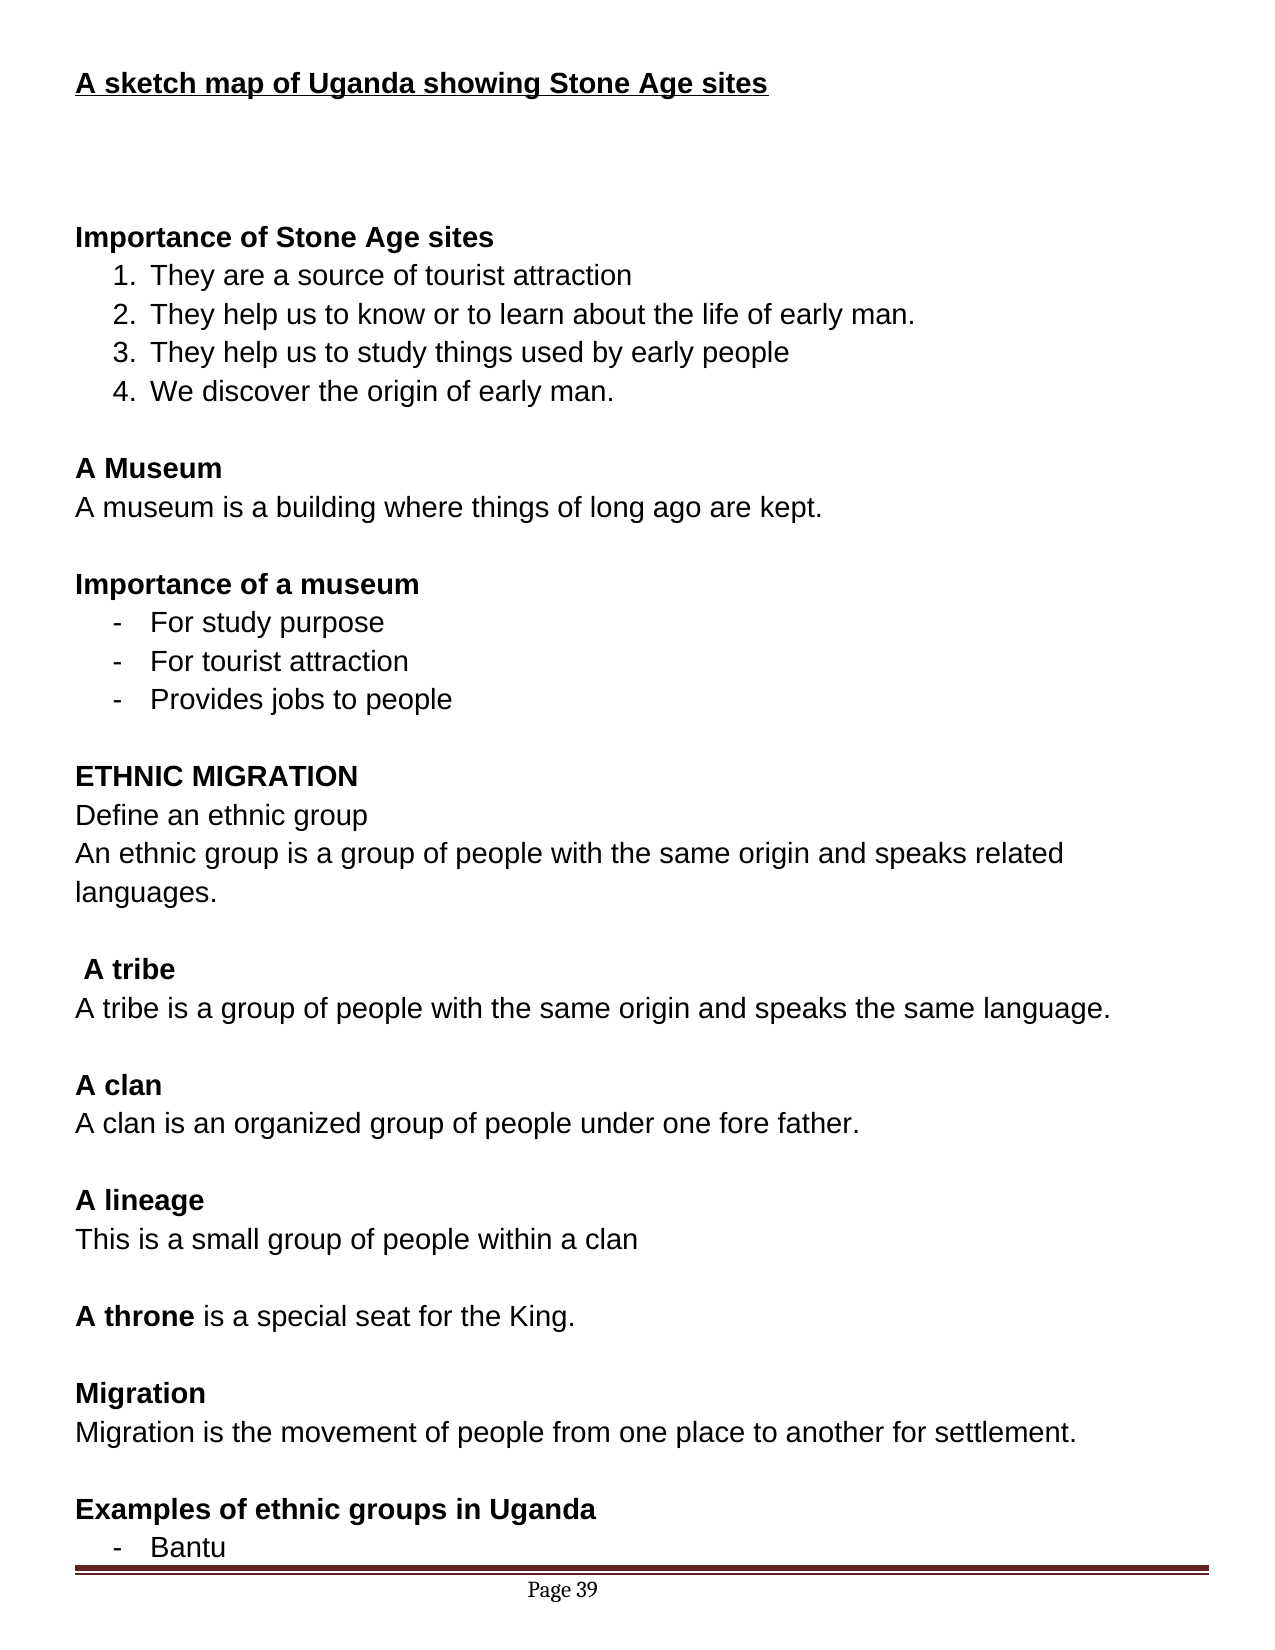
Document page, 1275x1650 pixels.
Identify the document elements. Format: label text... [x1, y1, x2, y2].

text A museum is a building where things of long ago are kept. [75, 489, 1209, 523]
text Define an ethnic group [75, 798, 1209, 831]
text Migration is the movement of people from one place to another for settlement. [75, 1414, 1209, 1448]
text A lineage [75, 1183, 1209, 1217]
text A Museum [75, 451, 1209, 484]
text Examples of ethnic groups in Uganda [75, 1492, 1209, 1525]
list We discover the origin of early man. [112, 374, 1209, 407]
text A sketch map of Uganda showing Stone Age sites [75, 66, 1209, 99]
text A throne is a special seat for the King. [75, 1299, 1209, 1332]
text This is a small group of people within a clan [75, 1222, 1209, 1255]
text Importance of Stone Age sites [75, 220, 1209, 253]
text ETHNIC MIGRATION [75, 759, 1209, 793]
text An ethnic group is a group of people with the same origin and speaks related languages. [75, 836, 1209, 908]
list They are a source of tourist attraction [112, 258, 1209, 292]
text A clan [75, 1068, 1209, 1101]
list They help us to know or to learn about the life of early man. [112, 297, 1209, 330]
text Importance of a museum [75, 567, 1209, 600]
list For study purpose [112, 605, 1209, 639]
text A clan is an organized group of people under one fore father. [75, 1106, 1209, 1140]
list Provides jobs to people [112, 682, 1209, 716]
list They help us to study things used by early people [112, 335, 1209, 369]
list For tourist attraction [112, 644, 1209, 677]
text A tribe is a group of people with the same origin and speaks the same language. [75, 991, 1209, 1024]
text A tribe [75, 952, 1209, 986]
list Bantu [112, 1530, 1209, 1564]
text Migration [75, 1376, 1209, 1409]
